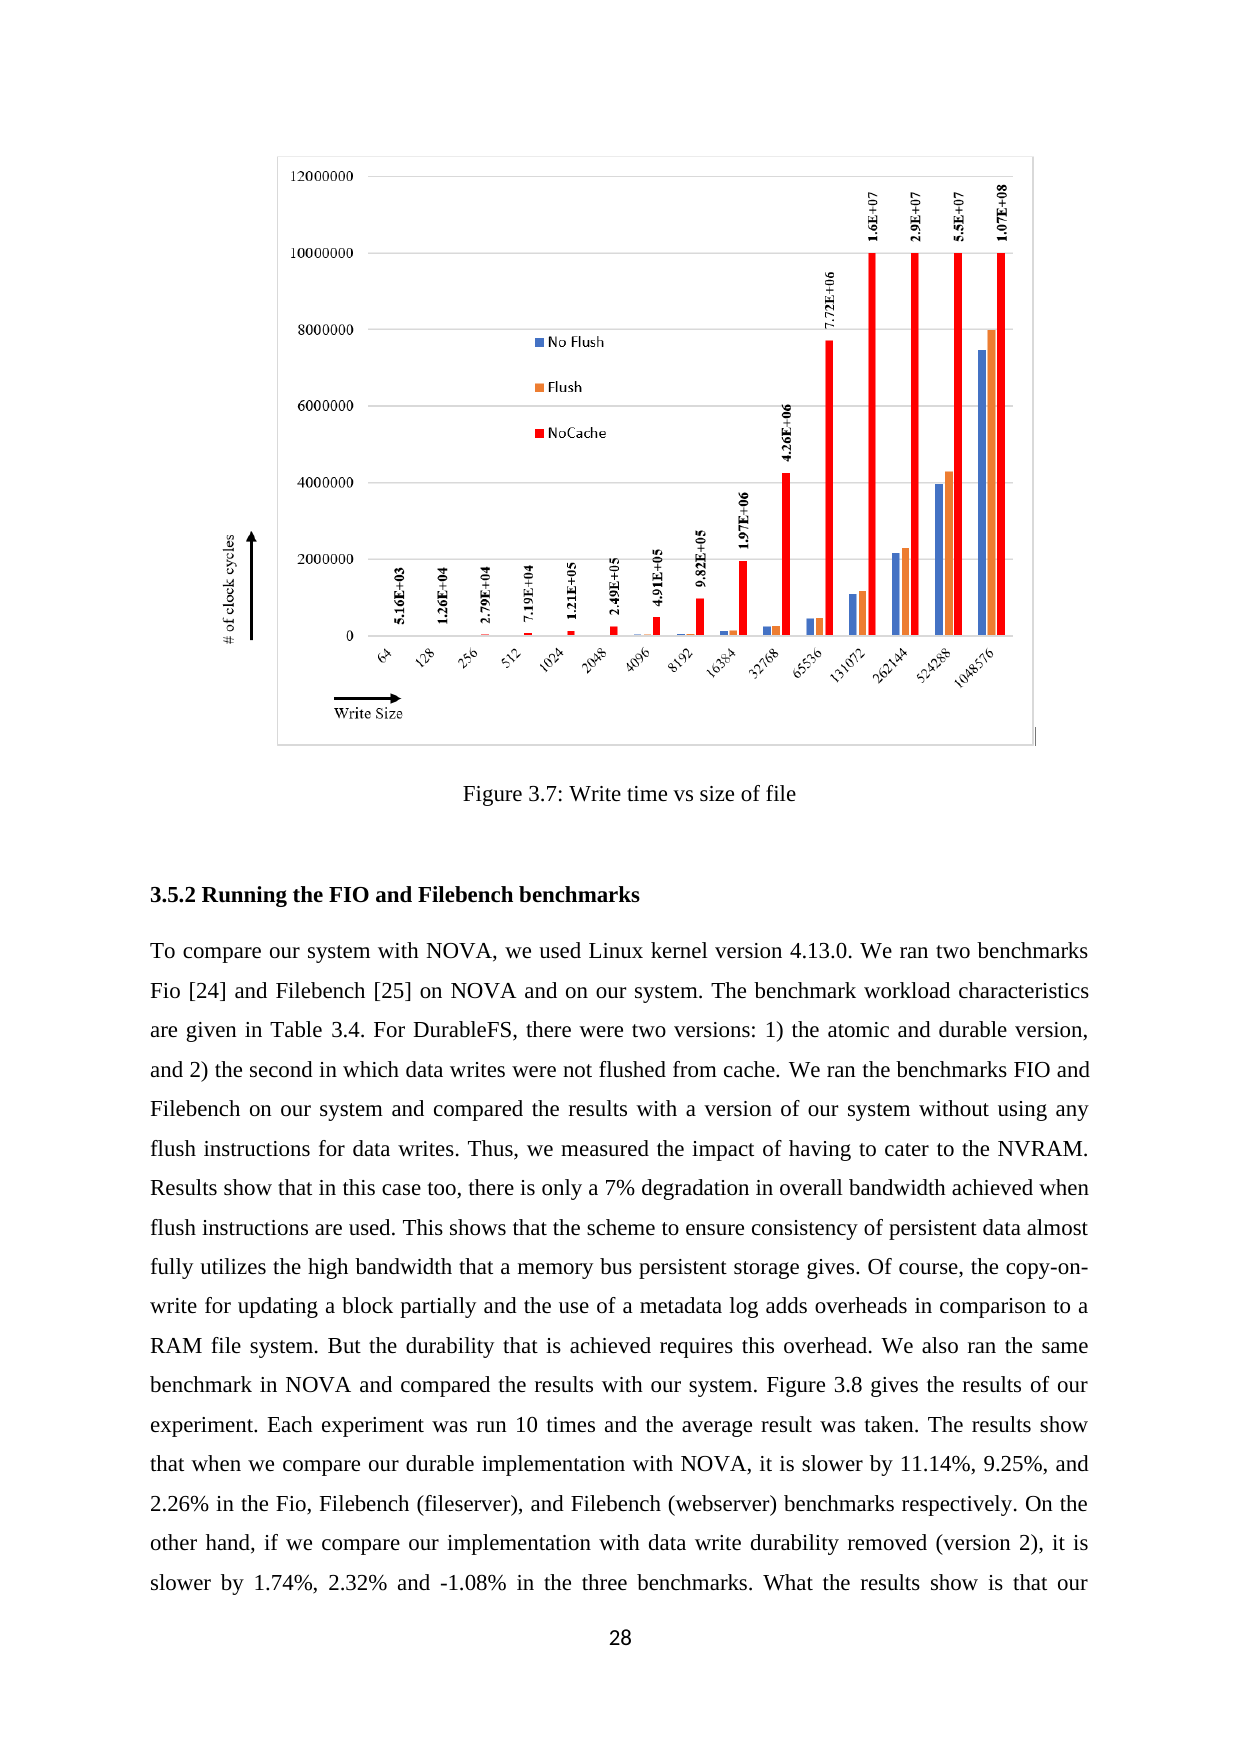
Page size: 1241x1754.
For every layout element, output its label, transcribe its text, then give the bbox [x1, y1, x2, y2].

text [150, 937, 1090, 1595]
table_cell Figure 3.7: Write time vs size of file [159, 780, 1090, 825]
table_header [159, 150, 1090, 780]
subtitle 3.5.2 Running the FIO and Filebench benchmarks [150, 881, 1090, 907]
picture [212, 150, 1038, 750]
